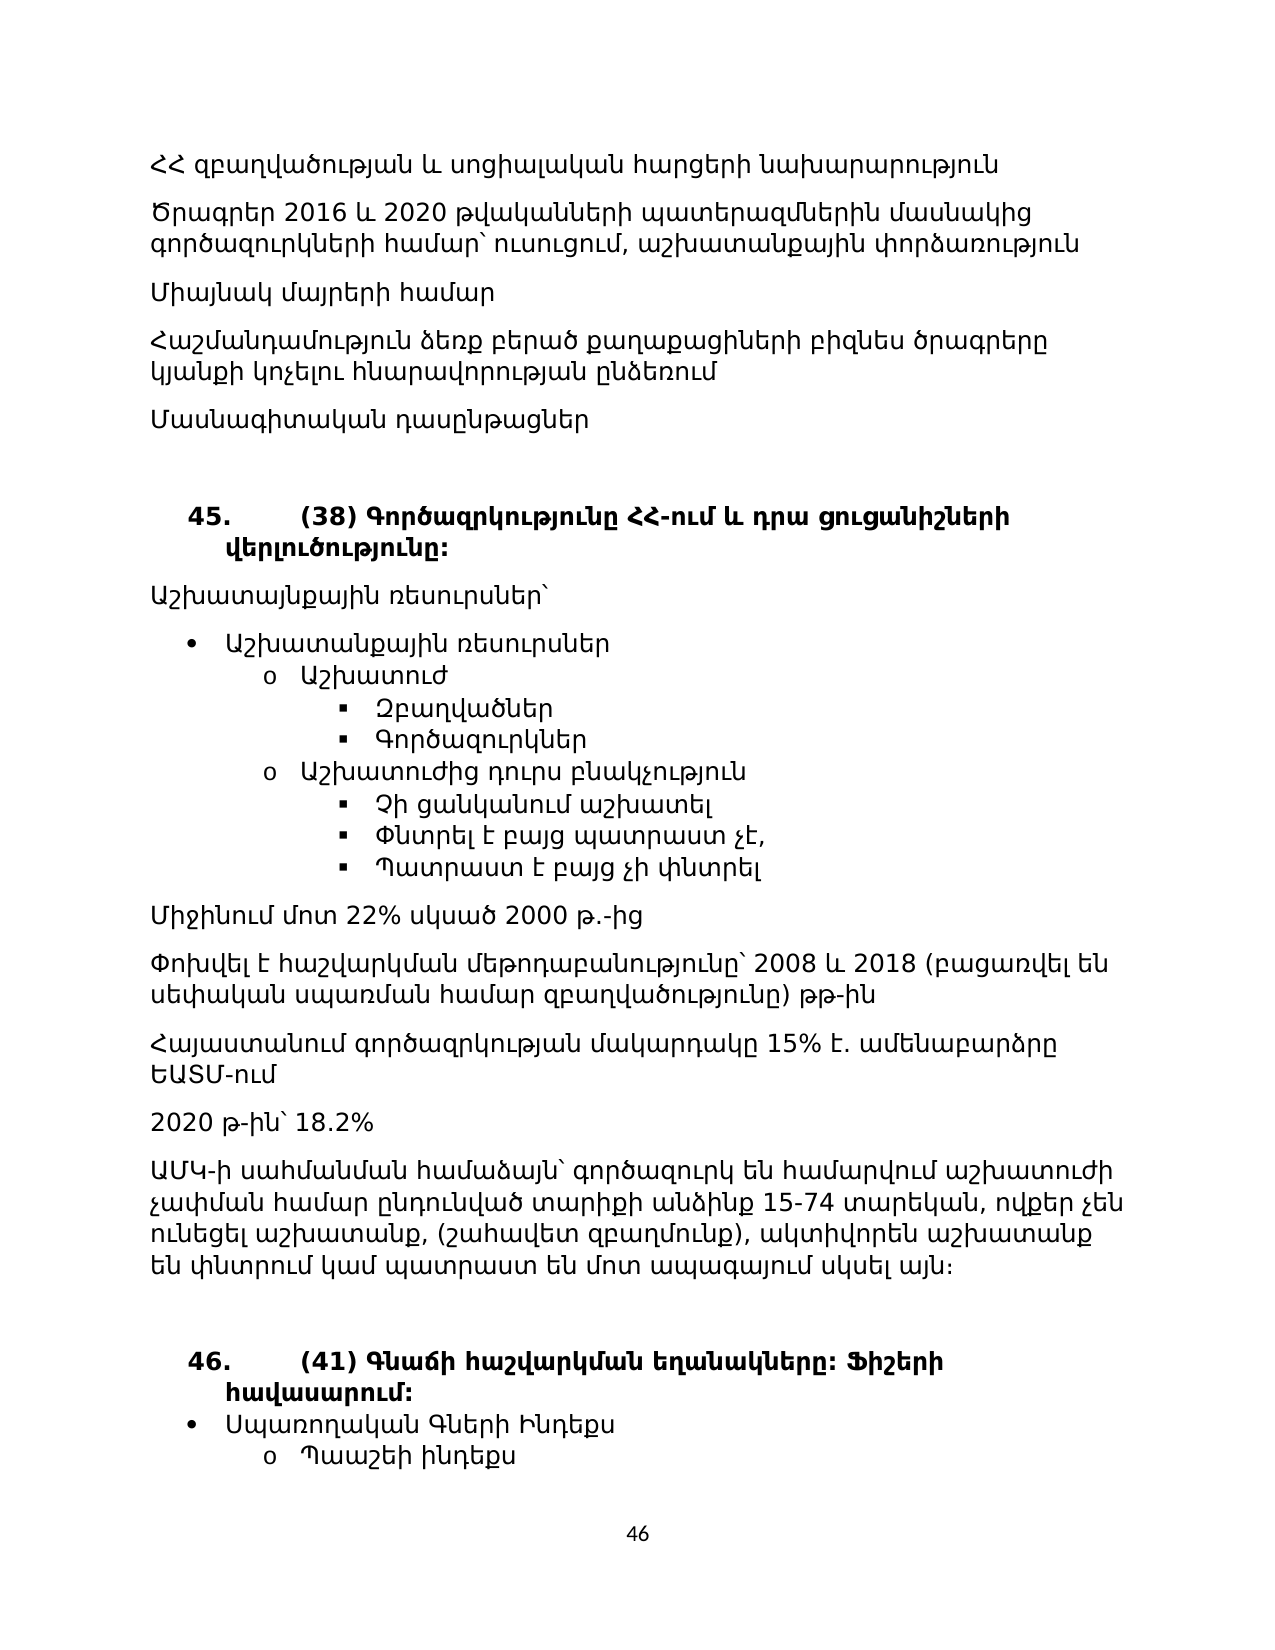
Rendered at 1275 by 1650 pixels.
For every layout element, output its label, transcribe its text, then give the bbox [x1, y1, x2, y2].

text Աշխատայնքային ռեսուրսներ՝ [150, 581, 1125, 610]
text Հաշմանդամություն ձեռք բերած քաղաքացիների բիզնես ծրագրերը կյանքի կոչելու հնարավորության ընձեռում [150, 326, 1125, 386]
text ԱՄԿ-ի սահմանման համաձայն՝ գործազուրկ են համարվում աշխատուժի չափման համար ընդունված տարիքի անձինք 15-74 տարեկան, ովքեր չեն ունեցել աշխատանք, (շահավետ զբաղմունք), ակտիվորեն աշխատանք են փնտրում կամ պատրաստ են մոտ ապագայում սկսել այն։ [150, 1156, 1125, 1280]
list Զբաղվածներ [337, 694, 1125, 723]
list Պաաշեի ինդեքս [262, 1441, 1125, 1472]
list Գործազուրկներ [337, 725, 1125, 754]
list Աշխատանքային ռեսուրսներ [187, 629, 1125, 658]
text Փոխվել է հաշվարկման մեթոդաբանությունը՝ 2008 և 2018 (բացառվել են սեփական սպառման համար զբաղվածությունը) թթ-ին [150, 949, 1125, 1010]
text ՀՀ զբաղվածության և սոցիալական հարցերի նախարարություն [150, 150, 1125, 179]
list Փնտրել է բայց պատրաստ չէ, [337, 821, 1125, 851]
list Չի ցանկանում աշխատել [337, 790, 1125, 819]
text Հայաստանում գործազրկության մակարդակը 15% է. ամենաբարձրը ԵԱՏՄ-ում [150, 1029, 1125, 1089]
text Միջինում մոտ 22% սկսած 2000 թ․-ից [150, 901, 1125, 930]
list (38) Գործազրկությունը ՀՀ-ում և դրա ցուցանիշների վերլուծությունը: [187, 502, 1125, 562]
list (41) Գնաճի հաշվարկման եղանակները: Ֆիշերի հավասարում: [187, 1347, 1125, 1408]
list Պատրաստ է բայց չի փնտրել [337, 853, 1125, 882]
text Ծրագրեր 2016 և 2020 թվականների պատերազմներին մասնակից գործազուրկների համար՝ ուսուցում, աշխատանքային փորձառություն [150, 198, 1125, 259]
text Միայնակ մայրերի համար [150, 278, 1125, 307]
list Աշխատուժ [262, 661, 1125, 692]
text 2020 թ-ին՝ 18․2% [150, 1108, 1125, 1137]
text Մասնագիտական դասընթացներ [150, 405, 1125, 434]
list Սպառողական Գների Ինդեքս [187, 1410, 1125, 1439]
list Աշխատուժից դուրս բնակչություն [262, 757, 1125, 788]
